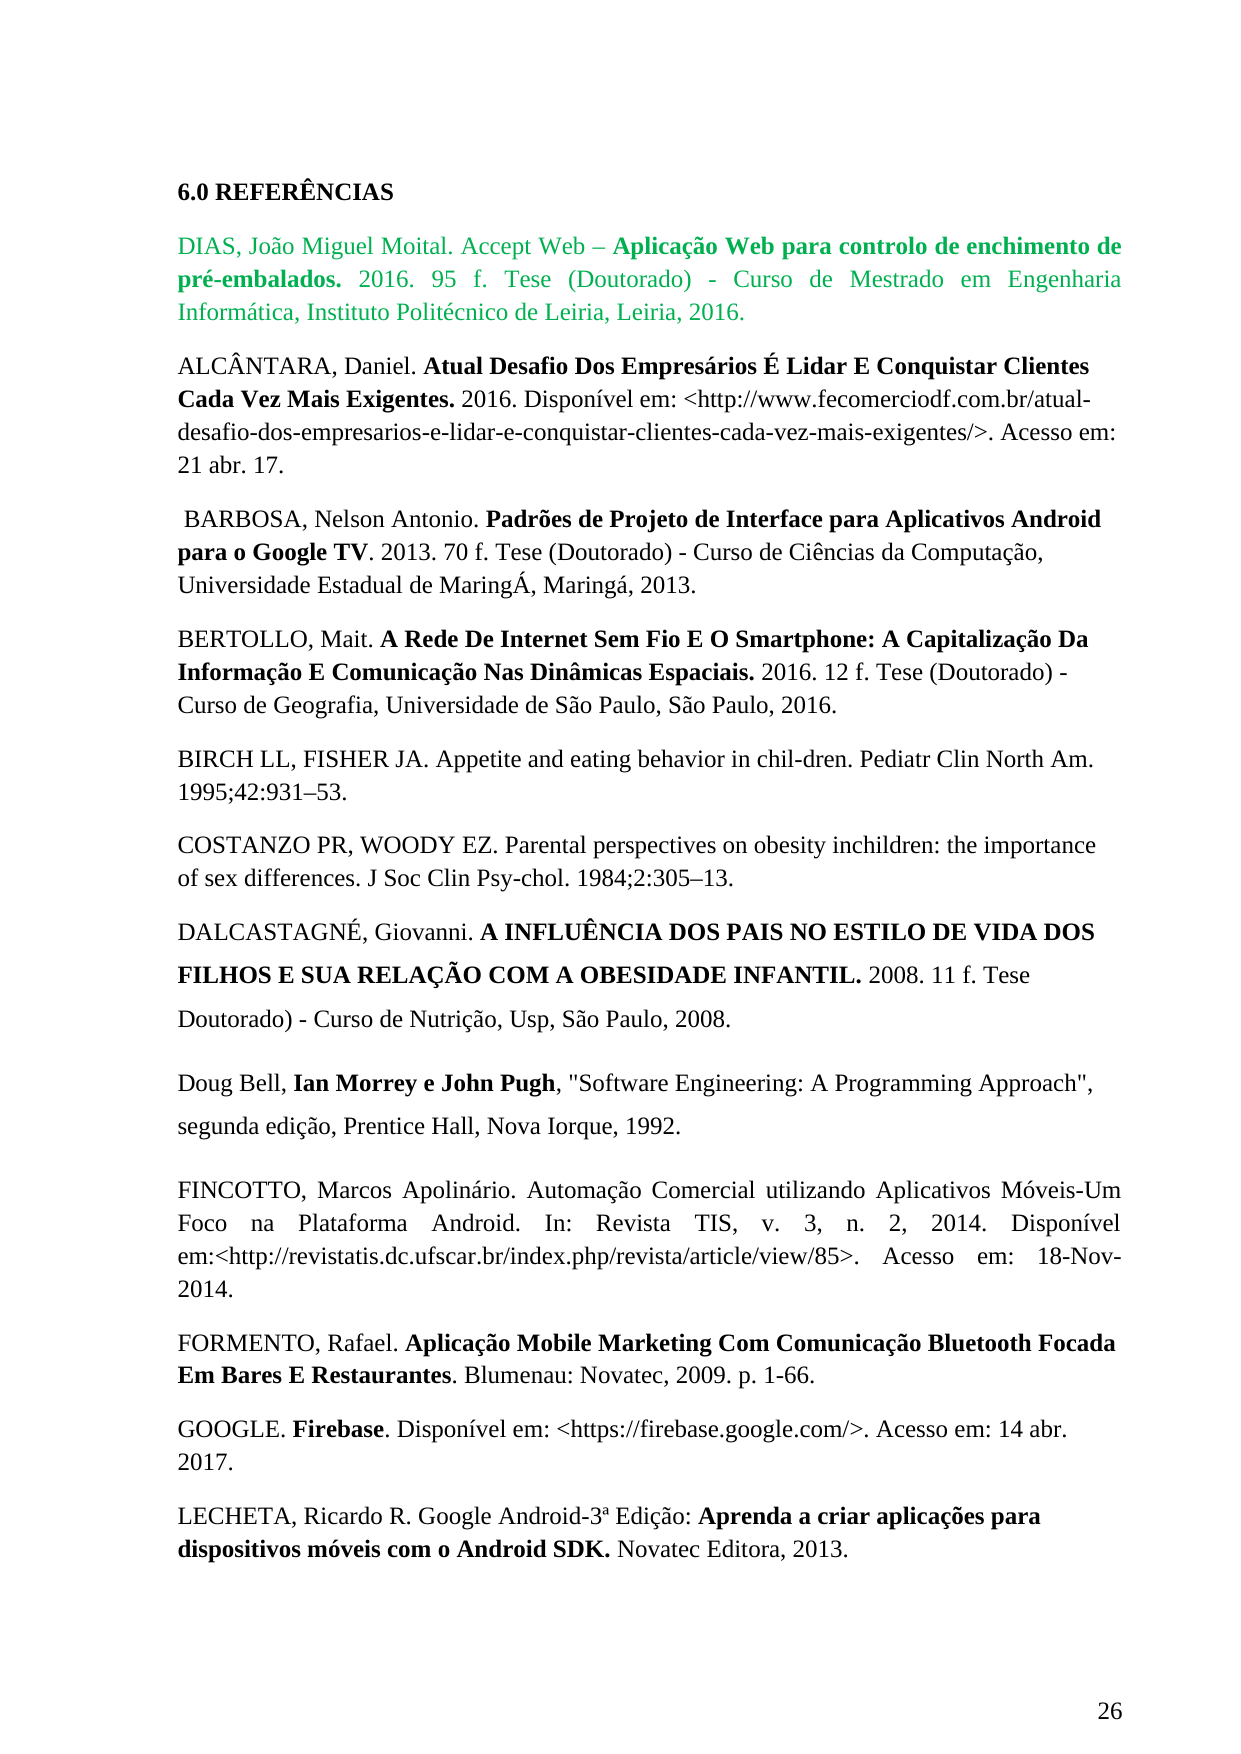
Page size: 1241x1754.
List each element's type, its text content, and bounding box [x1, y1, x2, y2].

text BARBOSA, Nelson Antonio. Padrões de Projeto de Interface para Aplicativos Android para o Google TV. 2013. 70 f. Tese (Doutorado) - Curso de Ciências da Computação, Universidade Estadual de MaringÁ, Maringá, 2013. [177, 504, 1122, 599]
text DIAS, João Miguel Moital. Accept Web – Aplicação Web para controlo de enchimento de pré-embalados. 2016. 95 f. Tese (Doutorado) - Curso de Mestrado em Engenharia Informática, Instituto Politécnico de Leiria, Leiria, 2016. [177, 231, 1122, 326]
text BERTOLLO, Mait. A Rede De Internet Sem Fio E O Smartphone: A Capitalização Da Informação E Comunicação Nas Dinâmicas Espaciais. 2016. 12 f. Tese (Doutorado) - Curso de Geografia, Universidade de São Paulo, São Paulo, 2016. [177, 624, 1122, 718]
text 6.0 REFERÊNCIAS [177, 177, 1122, 206]
text BIRCH LL, FISHER JA. Appetite and eating behavior in chil-dren. Pediatr Clin North Am. 1995;42:931–53. [177, 744, 1122, 805]
text Doug Bell, Ian Morrey e John Pugh, "Software Engineering: A Programming Approach", segunda edição, Prentice Hall, Nova Iorque, 1992. [177, 1068, 1122, 1139]
text ALCÂNTARA, Daniel. Atual Desafio Dos Empresários É Lidar E Conquistar Clientes Cada Vez Mais Exigentes. 2016. Disponível em: <http://www.fecomerciodf.com.br/atual-desafio-dos-empresarios-e-lidar-e-conquistar-clientes-cada-vez-mais-exigentes/>. Acesso em: 21 abr. 17. [177, 351, 1122, 479]
text COSTANZO PR, WOODY EZ. Parental perspectives on obesity inchildren: the importance of sex differences. J Soc Clin Psy-chol. 1984;2:305–13. [177, 831, 1122, 892]
text FORMENTO, Rafael. Aplicação Mobile Marketing Com Comunicação Bluetooth Focada Em Bares E Restaurantes. Blumenau: Novatec, 2009. p. 1-66. [177, 1328, 1122, 1389]
text FINCOTTO, Marcos Apolinário. Automação Comercial utilizando Aplicativos Móveis-Um Foco na Plataforma Android. In: Revista TIS, v. 3, n. 2, 2014. Disponível em:<http://revistatis.dc.ufscar.br/index.php/revista/article/view/85>. Acesso em: 18-Nov-2014. [177, 1175, 1122, 1302]
text GOOGLE. Firebase. Disponível em: <https://firebase.google.com/>. Acesso em: 14 abr. 2017. [177, 1414, 1122, 1476]
text DALCASTAGNÉ, Giovanni. A INFLUÊNCIA DOS PAIS NO ESTILO DE VIDA DOS FILHOS E SUA RELAÇÃO COM A OBESIDADE INFANTIL. 2008. 11 f. Tese Doutorado) - Curso de Nutrição, Usp, São Paulo, 2008. [177, 917, 1122, 1032]
text LECHETA, Ricardo R. Google Android-3ª Edição: Aprenda a criar aplicações para dispositivos móveis com o Android SDK. Novatec Editora, 2013. [177, 1501, 1122, 1563]
